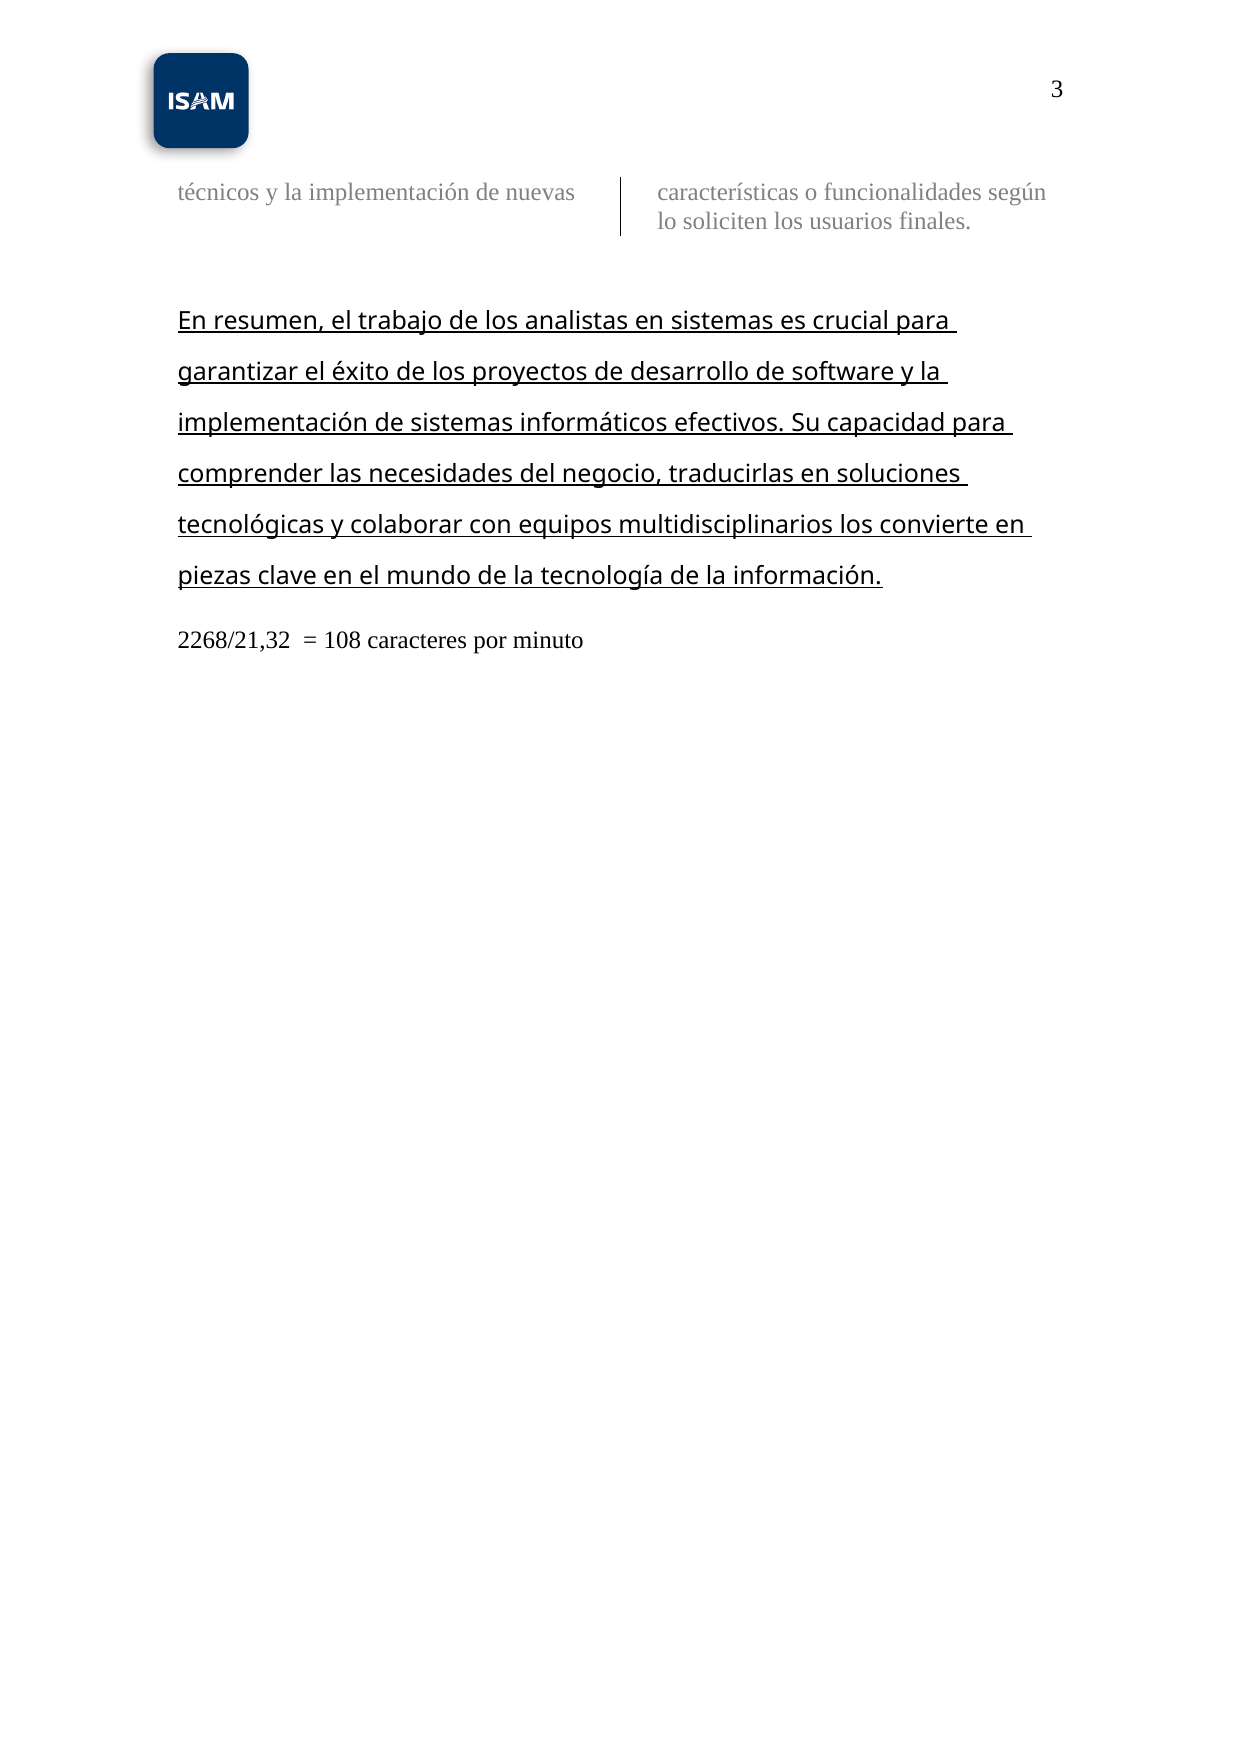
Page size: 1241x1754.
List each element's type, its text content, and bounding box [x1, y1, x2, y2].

text En resumen, el trabajo de los analistas en sistemas es crucial para garantizar el éxito de los proyectos de desarrollo de software y la implementación de sistemas informáticos efectivos. Su capacidad para comprender las necesidades del negocio, traducirlas en soluciones tecnológicas y colaborar con equipos multidisciplinarios los convierte en piezas clave en el mundo de la tecnología de la información. [177, 302, 1063, 592]
text 2268/21,32 = 108 caracteres por minuto [177, 625, 1063, 654]
picture [153, 53, 249, 149]
